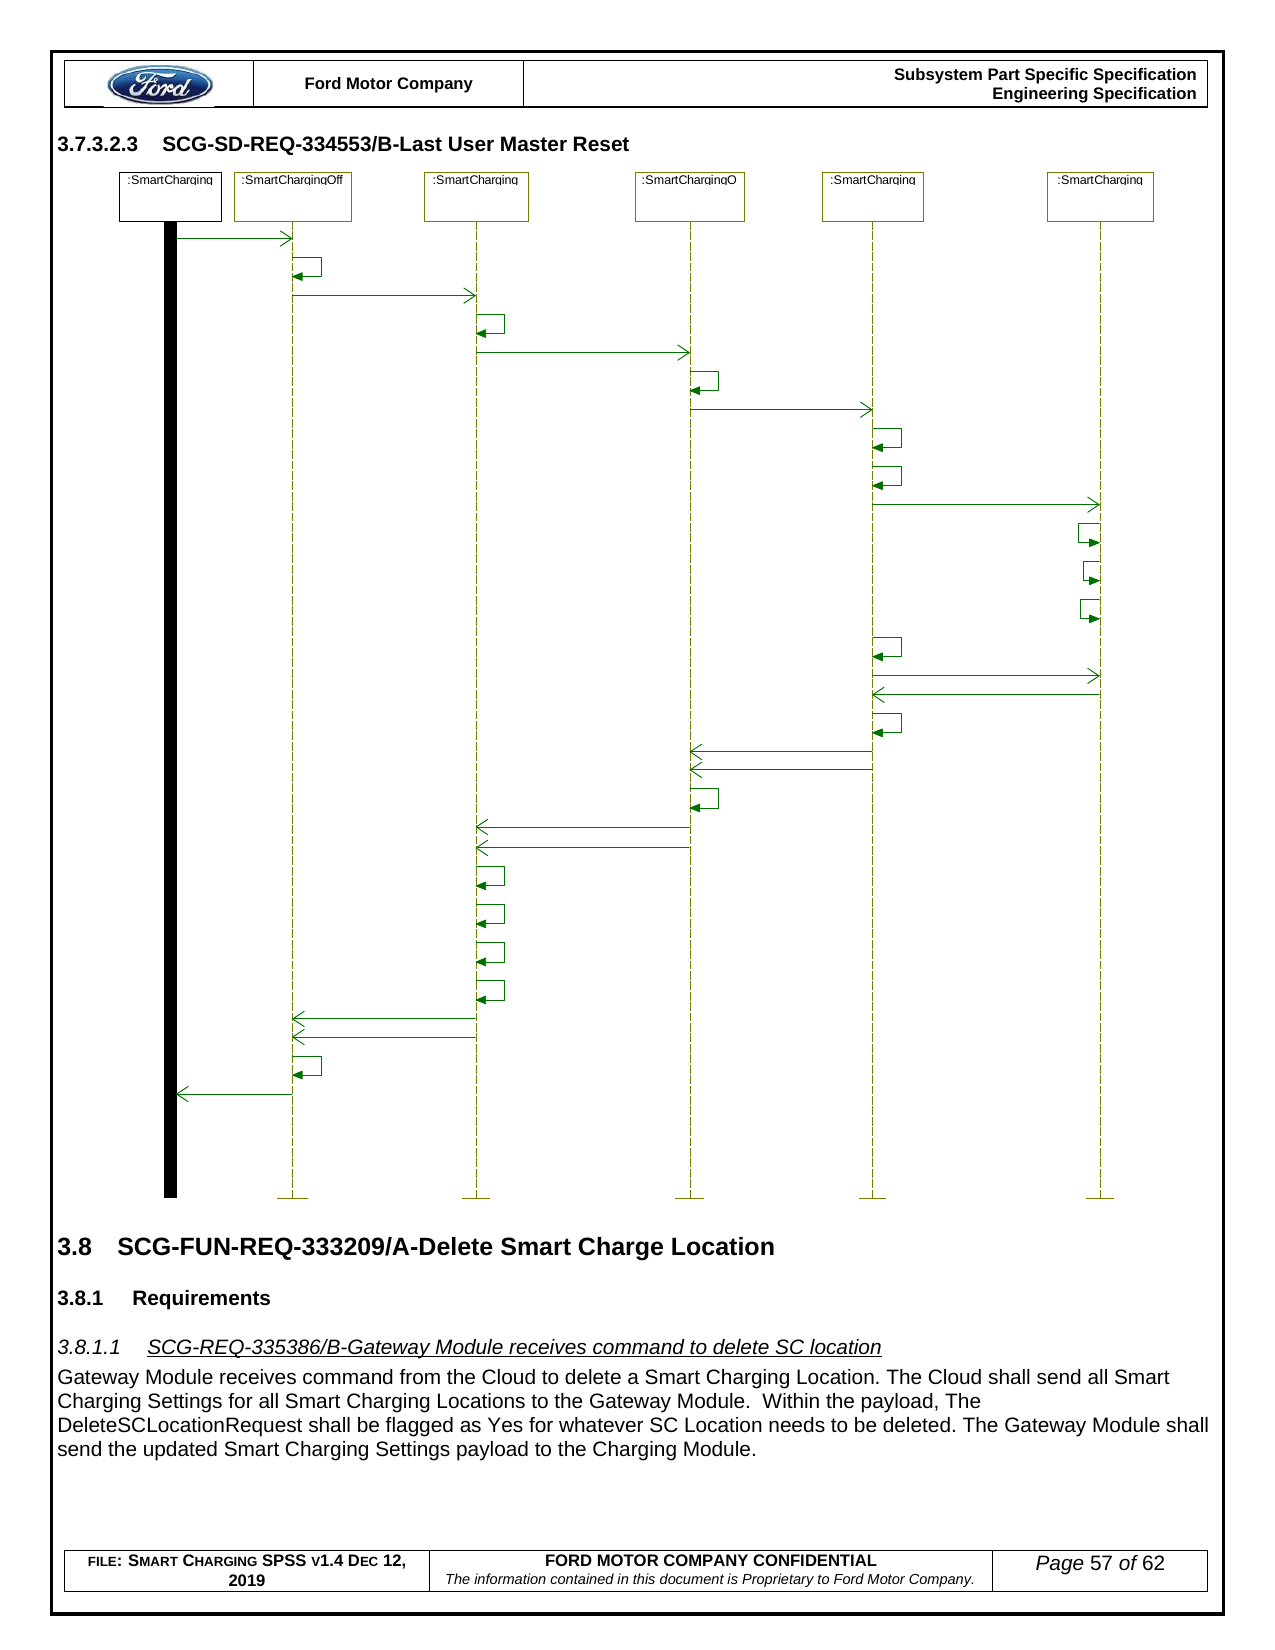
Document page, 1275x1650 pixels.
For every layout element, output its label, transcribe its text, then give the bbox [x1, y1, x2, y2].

subtitle SCG-SD-REQ-334553/B-Last User Master Reset [57, 131, 1215, 155]
picture [103, 61, 215, 107]
text Gateway Module receives command from the Cloud to delete a Smart Charging Location. The Cloud shall send all Smart Charging Settings for all Smart Charging Locations to the Gateway Module. Within the payload, The DeleteSCLocationRequest shall be flagged as Yes for whatever SC Location needs to be deleted. The Gateway Module shall send the updated Smart Charging Settings payload to the Charging Module. [57, 1365, 1215, 1461]
subtitle SCG-REQ-335386/B-Gateway Module receives command to delete SC location [57, 1335, 1215, 1359]
subtitle Requirements [57, 1286, 1215, 1310]
subtitle SCG-FUN-REQ-333209/A-Delete Smart Charge Location [57, 1232, 1215, 1261]
